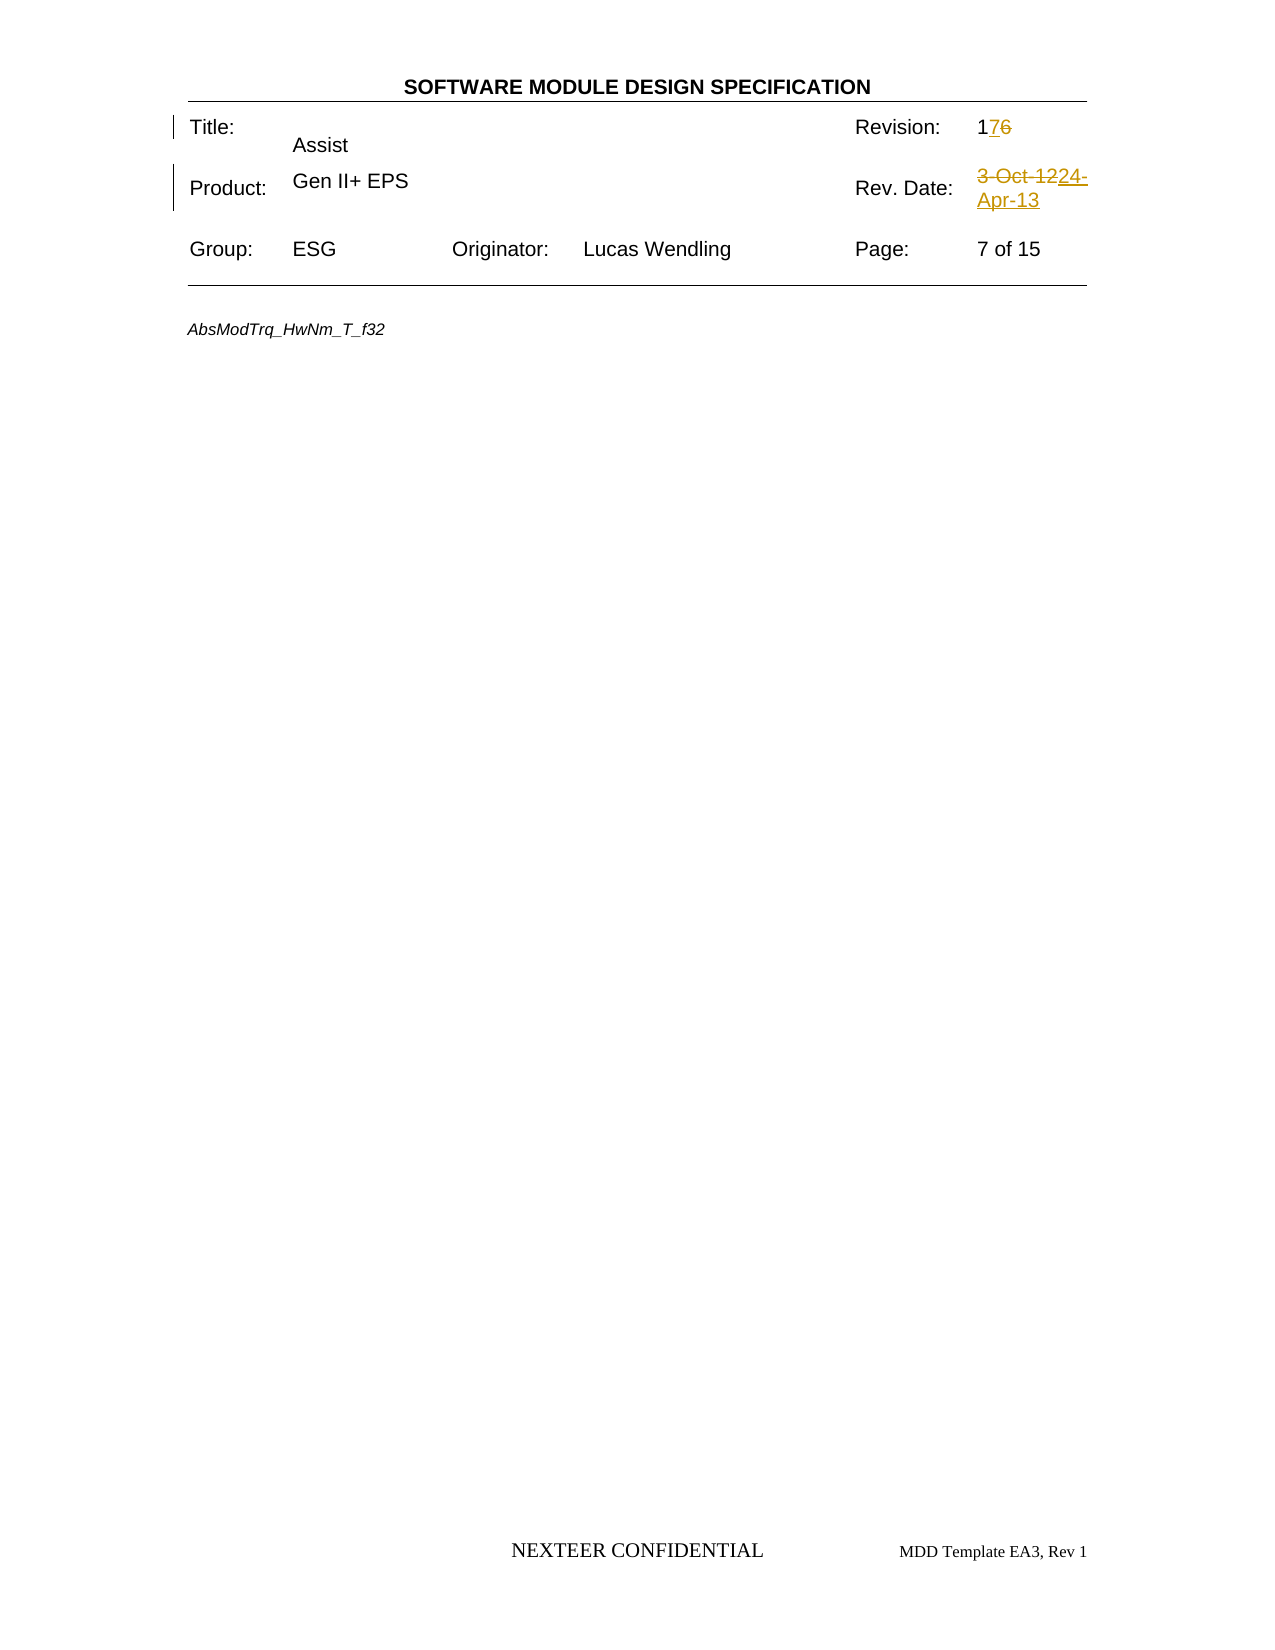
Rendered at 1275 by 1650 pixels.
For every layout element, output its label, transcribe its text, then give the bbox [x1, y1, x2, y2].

text AbsModTrq_HwNm_T_f32 [187, 320, 1087, 339]
